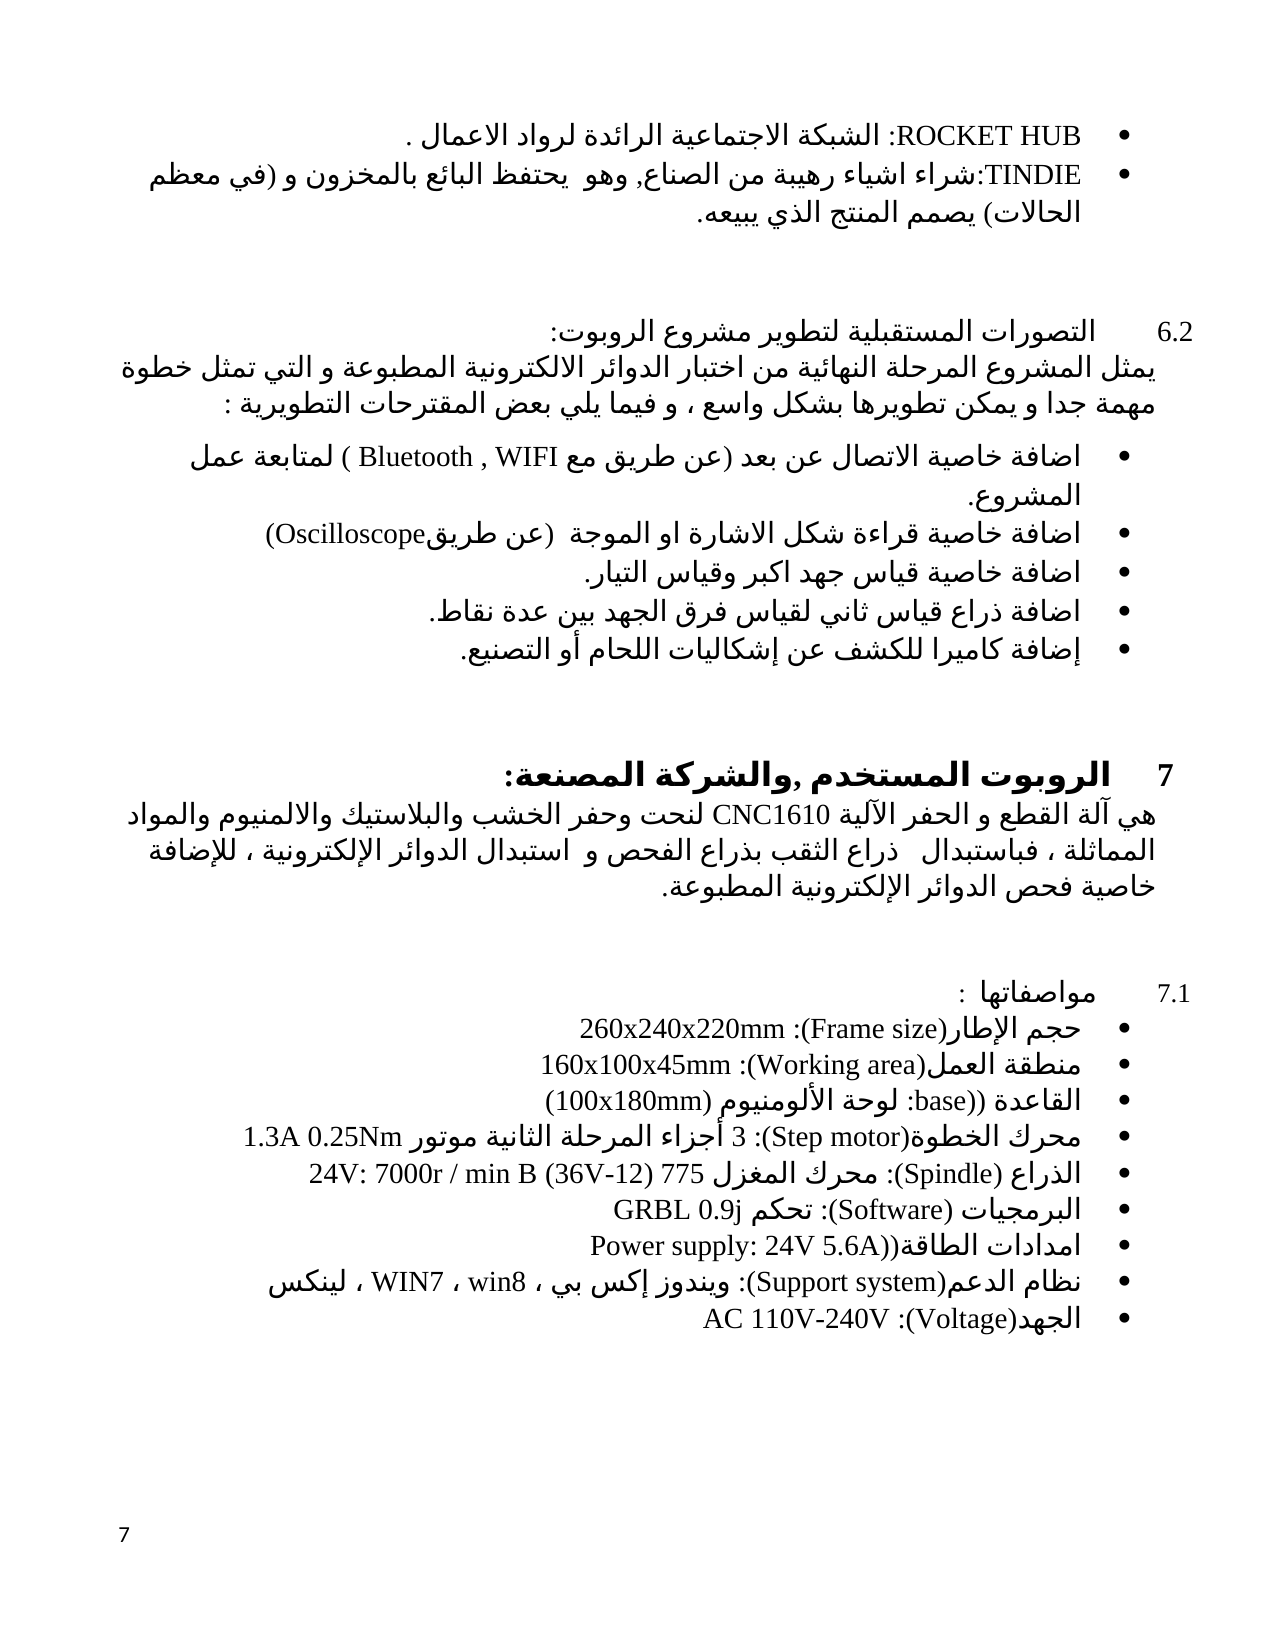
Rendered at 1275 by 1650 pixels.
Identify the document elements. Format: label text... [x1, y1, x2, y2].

list اضافة خاصية قراءة شكل الاشارة او الموجة (عن طريقOscilloscope) [426, 516, 1119, 550]
list الجهد(Voltage): AC 110V-240V [118, 1301, 906, 1334]
list البرمجيات (Software): تحكم GRBL 0.9j [943, 1192, 1119, 1226]
list امدادات الطاقة((Power supply: 24V 5.6A [118, 1228, 1119, 1262]
list الذراع (Spindle): محرك المغزل 775 (12-36V) 24V: 7000r / min B [118, 1156, 894, 1189]
list البرمجيات (Software): تحكم GRBL 0.9j [118, 1192, 838, 1226]
list القاعدة ((base: لوحة الألومنيوم (100x180mm) [118, 1083, 1119, 1117]
list اضافة خاصية الاتصال عن بعد (عن طريق مع Bluetooth , WIFI ) لمتابعة عمل المشروع. [118, 439, 1119, 511]
list حجم الإطار(Frame size): 260x240x220mm [938, 1011, 1119, 1044]
text هي آلة القطع و الحفر الآلية CNC1610 لنحت وحفر الخشب والبلاستيك والالمنيوم والمواد المماثلة ، فباستبدال ذراع الثقب بذراع الفحص و استبدال الدوائر الإلكترونية ، للإضافة خاصية فحص الدوائر الإلكترونية المطبوعة. [118, 797, 1157, 903]
list منطقة العمل(Working area): 160x100x45mm [118, 1047, 747, 1081]
list حجم الإطار(Frame size): 260x240x220mm [118, 1011, 801, 1044]
list اضافة خاصية قياس جهد اكبر وقياس التيار. [118, 555, 1119, 589]
list منطقة العمل(Working area): 160x100x45mm [916, 1047, 1119, 1081]
subtitle الروبوت المستخدم ,والشركة المصنعة: [118, 755, 1157, 794]
list نظام الدعم(Support system): ويندوز إكس بي ، WIN7 ، win8 ، لينكس [118, 1264, 1119, 1298]
list اضافة خاصية قراءة شكل الاشارة او الموجة (عن طريقOscilloscope) [118, 516, 275, 550]
text يمثل المشروع المرحلة النهائية من اختبار الدوائر الالكترونية المطبوعة و التي تمثل خطوة مهمة جدا و يمكن تطويرها بشكل واسع ، و فيما يلي بعض المقترحات التطويرية : [118, 350, 1157, 420]
list TINDIE:شراء اشياء رهيبة من الصناع, وهو يحتفظ البائع بالمخزون و (في معظم الحالات) يصمم المنتج الذي يبيعه. [118, 157, 1119, 229]
list محرك الخطوة(Step motor): 3 أجزاء المرحلة الثانية موتور 1.3A 0.25Nm [118, 1119, 1119, 1153]
subtitle مواصفاتها : [118, 975, 1157, 1008]
list إضافة كاميرا للكشف عن إشكاليات اللحام أو التصنيع. [118, 632, 1119, 666]
list اضافة ذراع قياس ثاني لقياس فرق الجهد بين عدة نقاط. [118, 594, 1119, 627]
list الذراع (Spindle): محرك المغزل 775 (12-36V) 24V: 7000r / min B [993, 1156, 1119, 1189]
subtitle التصورات المستقبلية لتطوير مشروع الروبوت: [118, 314, 1157, 348]
list الجهد(Voltage): AC 110V-240V [1008, 1301, 1119, 1334]
list ROCKET HUB: الشبكة الاجتماعية الرائدة لرواد الاعمال . [118, 118, 1119, 152]
